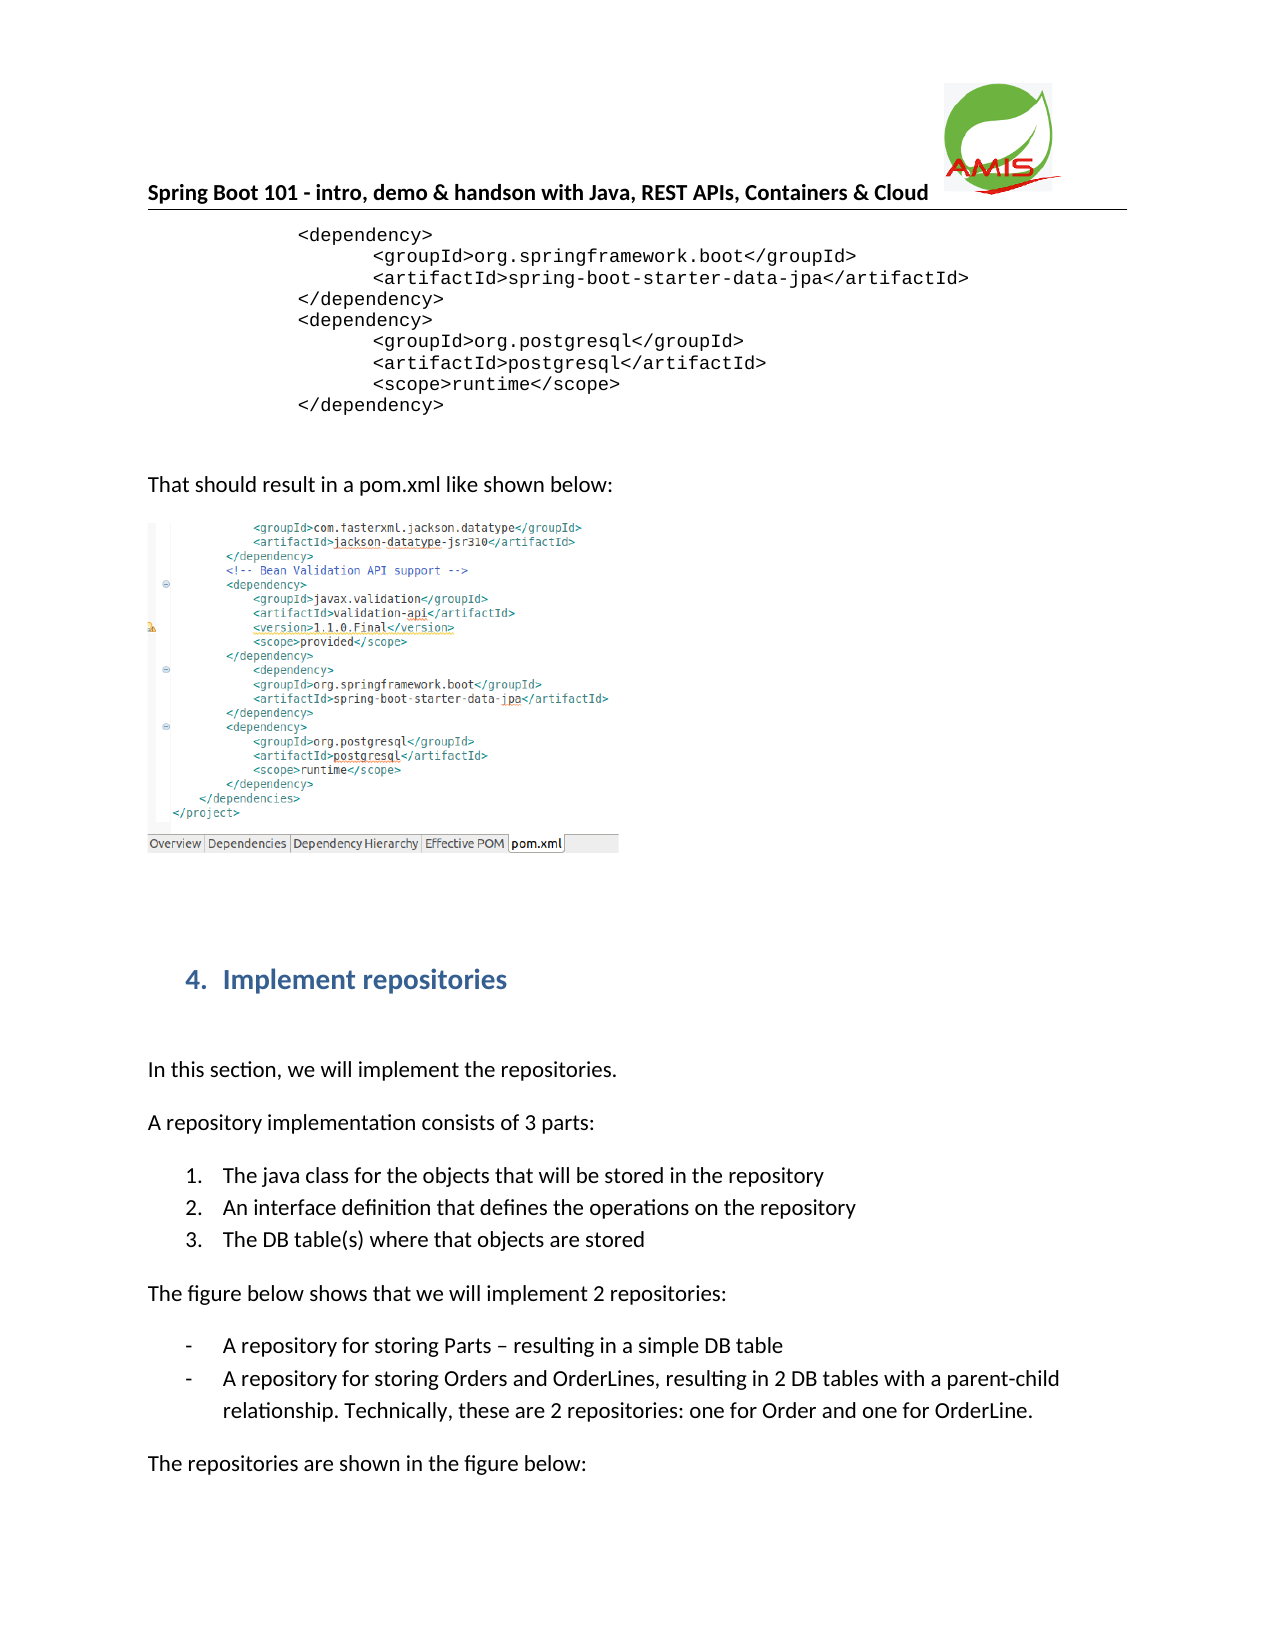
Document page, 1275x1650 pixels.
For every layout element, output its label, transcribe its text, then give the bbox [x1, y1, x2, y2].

text </dependency> [148, 290, 1127, 311]
text <dependency> [148, 226, 1127, 247]
text </dependency> [148, 396, 1127, 417]
list A repository for storing Parts – resulting in a simple DB table [185, 1332, 1127, 1360]
text In this section, we will implement the repositories. [148, 1055, 1127, 1083]
list The java class for the objects that will be stored in the repository [185, 1161, 1127, 1189]
text <groupId>org.postgresql</groupId> [148, 332, 1127, 353]
text The figure below shows that we will implement 2 repositories: [148, 1279, 1127, 1307]
text The repositories are shown in the figure below: [148, 1449, 1127, 1477]
text <groupId>org.springframework.boot</groupId> [148, 247, 1127, 268]
list A repository for storing Orders and OrderLines, resulting in 2 DB tables with a parent-child relationship. Technically, these are 2 repositories: one for Order and one for OrderLine. [185, 1364, 1127, 1424]
text A repository implementation consists of 3 parts: [148, 1108, 1127, 1136]
picture [934, 73, 1062, 201]
text <scope>runtime</scope> [148, 375, 1127, 396]
list The DB table(s) where that objects are stored [185, 1226, 1127, 1254]
text <artifactId>postgresql</artifactId> [148, 353, 1127, 375]
text <dependency> [148, 311, 1127, 332]
text <artifactId>spring-boot-starter-data-jpa</artifactId> [148, 268, 1127, 290]
text That should result in a pom.xml like shown below: [148, 470, 1127, 498]
picture [147, 523, 619, 854]
subtitle Implement repositories [185, 961, 1127, 997]
list An interface definition that defines the operations on the repository [185, 1193, 1127, 1221]
